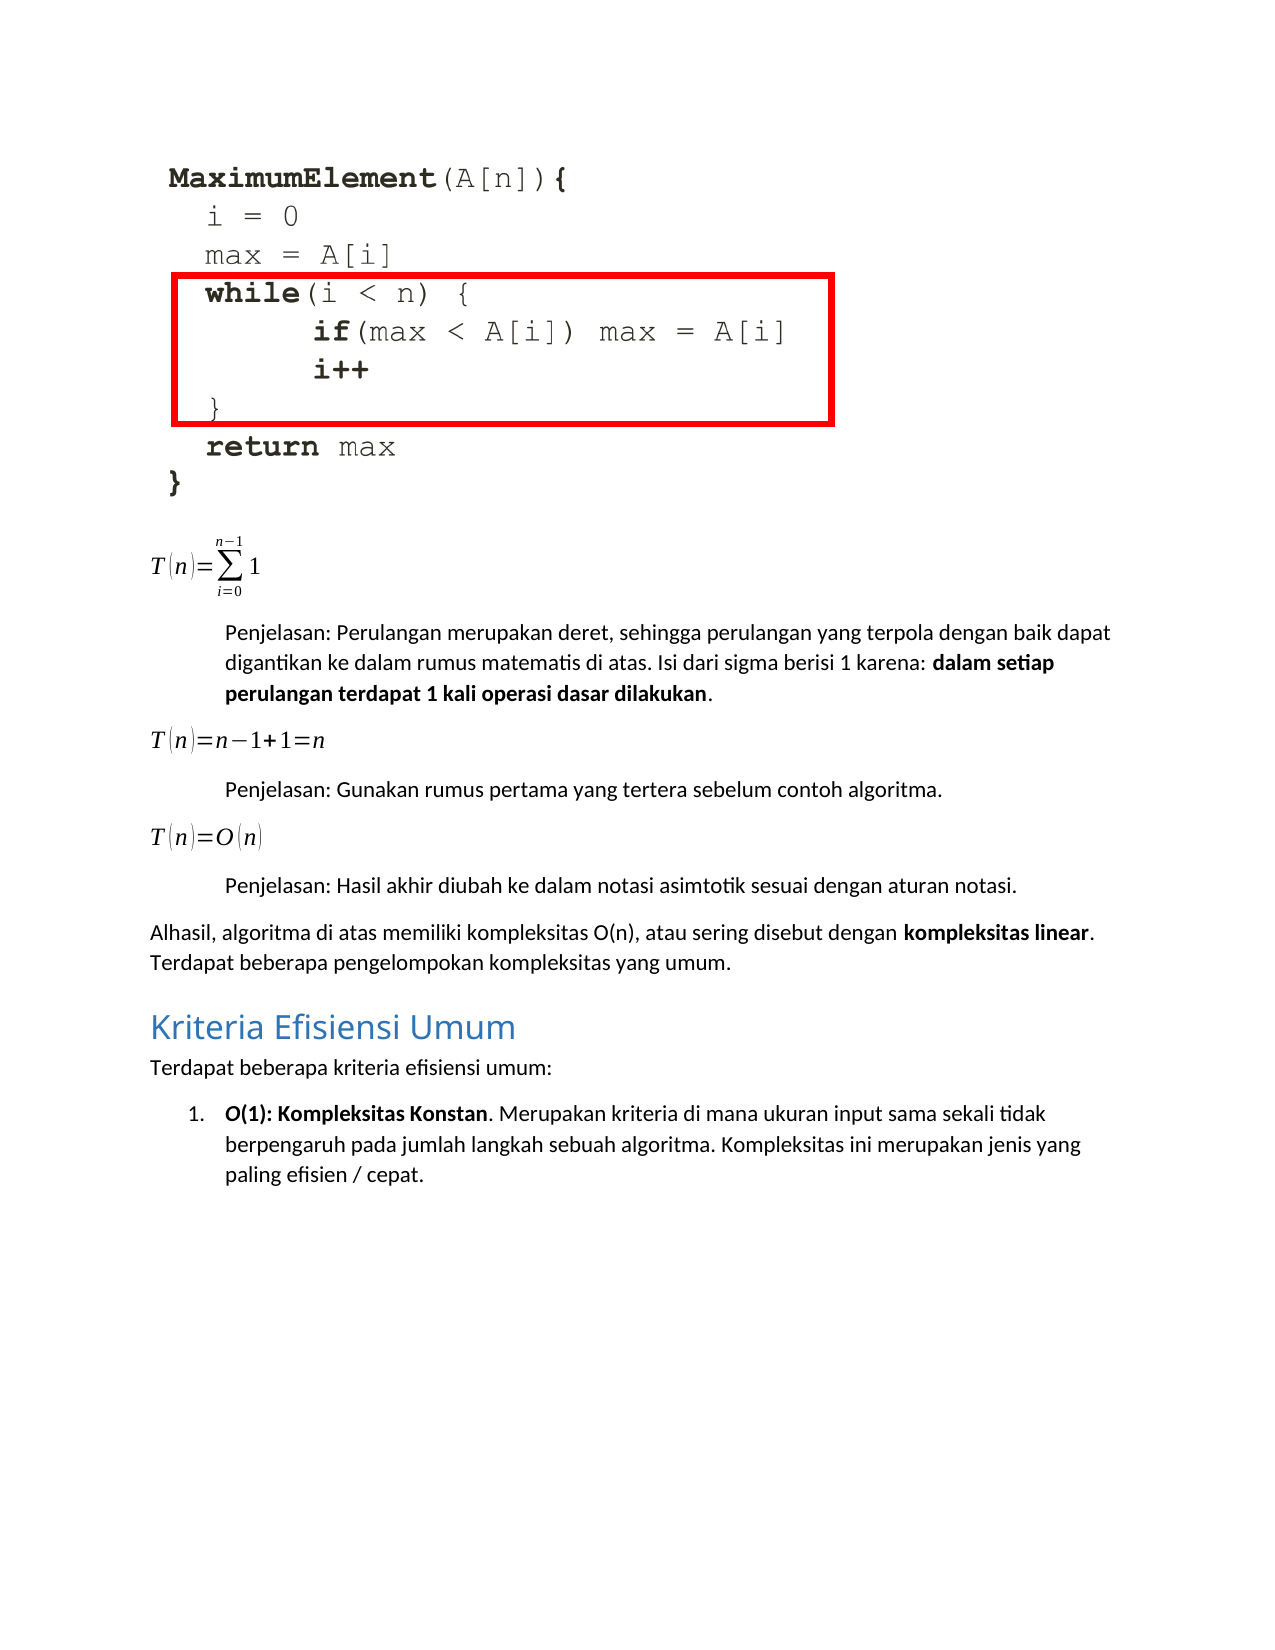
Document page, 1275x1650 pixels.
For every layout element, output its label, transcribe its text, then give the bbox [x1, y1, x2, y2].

text Penjelasan: Hasil akhir diubah ke dalam notasi asimtotik sesuai dengan aturan notasi. [150, 871, 1125, 899]
subtitle Kriteria Efisiensi Umum [150, 1004, 1125, 1049]
picture [178, 279, 809, 421]
list O(1): Kompleksitas Konstan. Merupakan kriteria di mana ukuran input sama sekali tidak berpengaruh pada jumlah langkah sebuah algoritma. Kompleksitas ini merupakan jenis yang paling efisien / cepat. [187, 1099, 1125, 1188]
text Alhasil, algoritma di atas memiliki kompleksitas O(n), atau sering disebut dengan kompleksitas linear. Terdapat beberapa pengelompokan kompleksitas yang umum. [150, 918, 1125, 976]
text Penjelasan: Gunakan rumus pertama yang tertera sebelum contoh algoritma. [225, 775, 1125, 803]
text Terdapat beberapa kriteria efisiensi umum: [150, 1053, 1125, 1081]
text Penjelasan: Perulangan merupakan deret, sehingga perulangan yang terpola dengan baik dapat digantikan ke dalam rumus matematis di atas. Isi dari sigma berisi 1 karena: dalam setiap perulangan terdapat 1 kali operasi dasar dilakukan. [225, 618, 1125, 707]
picture [150, 150, 809, 514]
